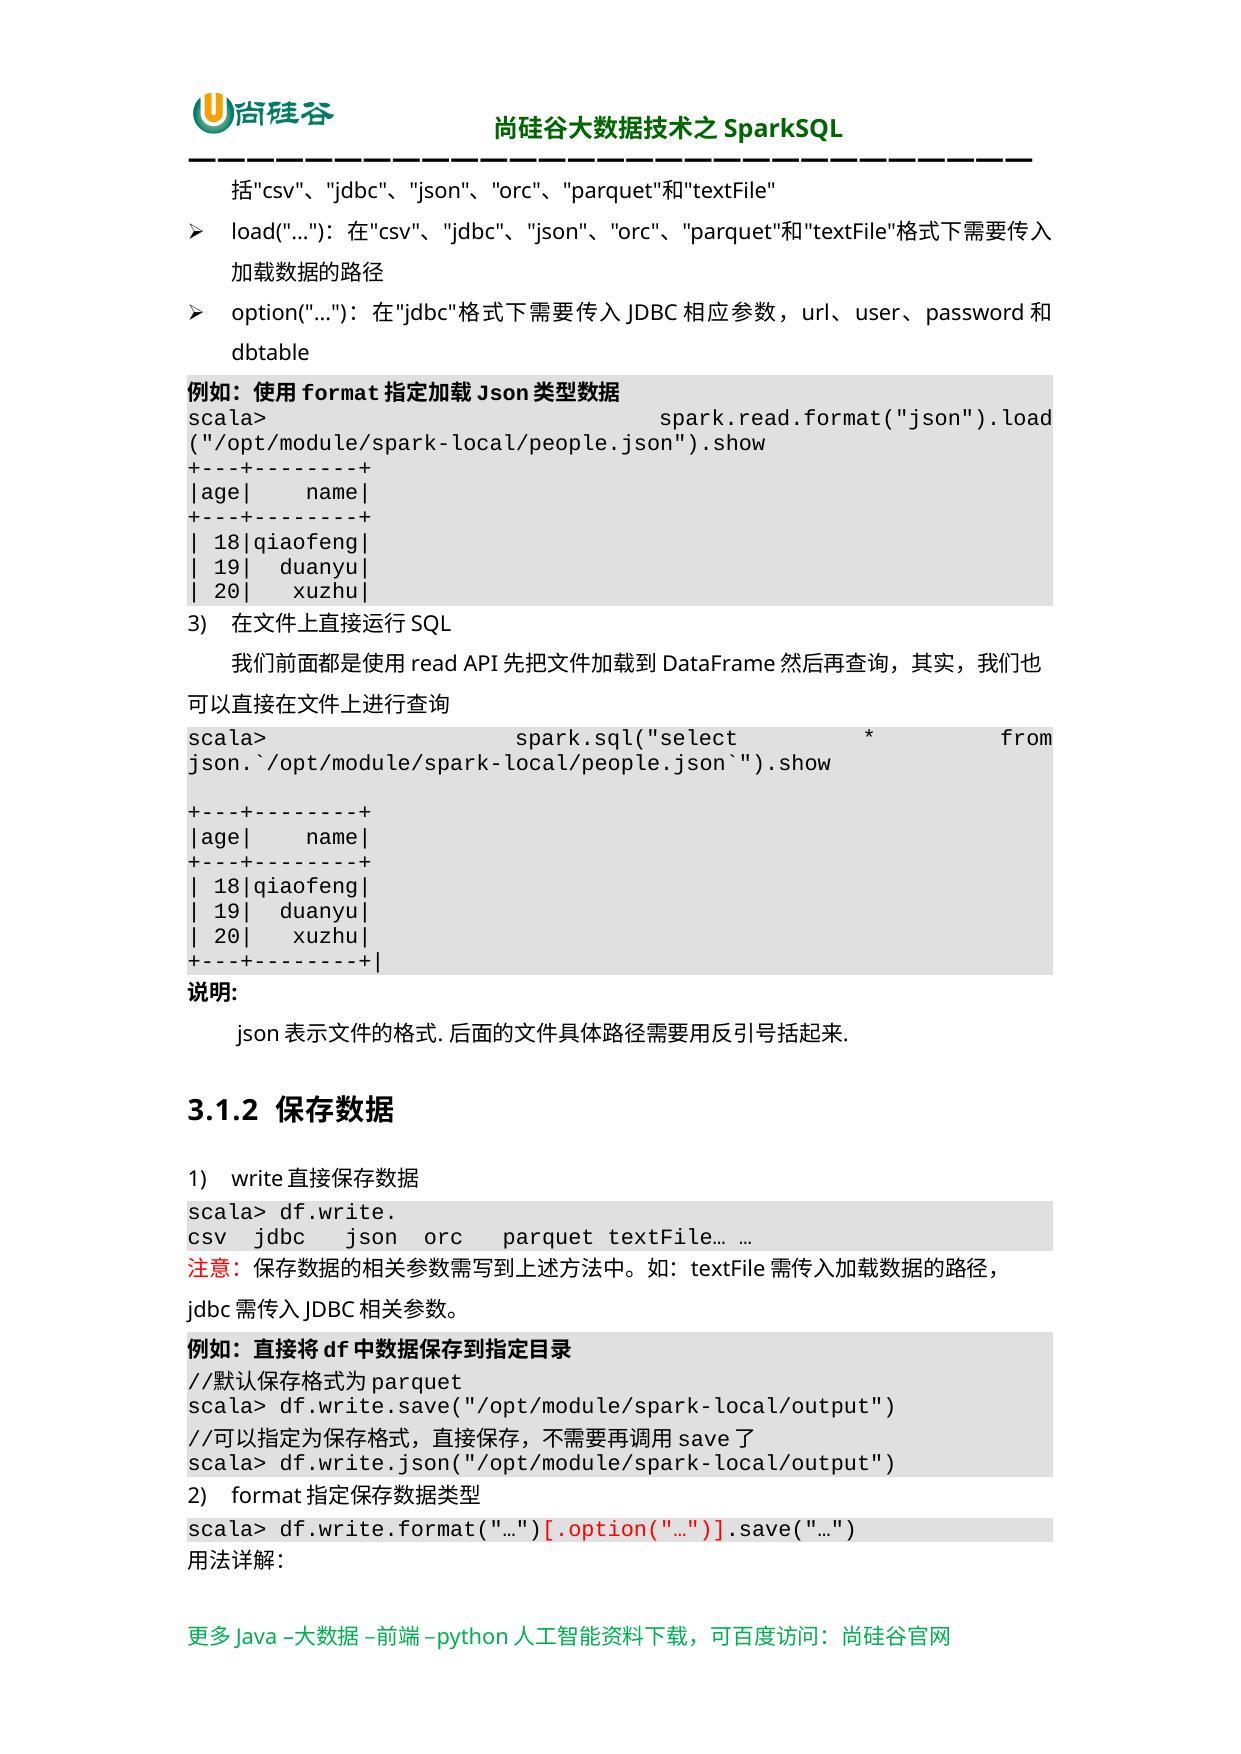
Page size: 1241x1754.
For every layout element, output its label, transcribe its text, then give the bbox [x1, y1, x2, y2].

text //默认保存格式为parquet [187, 1364, 1053, 1396]
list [187, 173, 1053, 206]
text 注意：保存数据的相关参数需写到上述方法中。如：textFile需传入加载数据的路径，jdbc需传入JDBC相关参数。 [187, 1251, 1053, 1324]
text | 19| duanyu| [187, 901, 1053, 925]
text +---+--------+ [187, 506, 1053, 531]
text csv jdbc json orc parquet textFile… … [187, 1226, 1053, 1251]
text +---+--------+| [187, 950, 1053, 975]
text scala> spark.read.format("json").load ("/opt/module/spark-local/people.json").show [187, 407, 1053, 457]
text | 20| xuzhu| [187, 925, 1053, 950]
list option("…")：在"jdbc"格式下需要传入JDBC相应参数，url、user、password和dbtable [187, 295, 1053, 368]
text scala> df.write.json("/opt/module/spark-local/output") [187, 1452, 1053, 1477]
text |age| name| [187, 482, 1053, 506]
text +---+--------+ [187, 801, 1053, 826]
text | 18|qiaofeng| [187, 876, 1053, 901]
text | 20| xuzhu| [187, 581, 1053, 606]
text json表示文件的格式. 后面的文件具体路径需要用反引号括起来. [187, 1015, 1053, 1048]
subtitle 保存数据 [187, 1076, 1053, 1141]
list format指定保存数据类型 [187, 1477, 1053, 1510]
list load("…")：在"csv"、"jdbc"、"json"、"orc"、"parquet"和"textFile"格式下需要传入加载数据的路径 [187, 214, 1053, 287]
list 在文件上直接运行SQL [187, 606, 1053, 638]
text scala> df.write.format("…")[.option("…")].save("…") [187, 1518, 1053, 1542]
text scala> df.write. [187, 1201, 1053, 1226]
text 例如：使用format指定加载Json类型数据 [187, 375, 1053, 407]
text | 19| duanyu| [187, 556, 1053, 581]
text scala> df.write.save("/opt/module/spark-local/output") [187, 1396, 1053, 1421]
text | 18|qiaofeng| [187, 531, 1053, 556]
text +---+--------+ [187, 457, 1053, 482]
text //可以指定为保存格式，直接保存，不需要再调用save了 [187, 1421, 1053, 1452]
text +---+--------+ [187, 851, 1053, 876]
text 用法详解： [187, 1542, 1053, 1575]
text |age| name| [187, 826, 1053, 851]
text 说明: [187, 975, 1053, 1007]
text scala> spark.sql("select * from json.`/opt/module/spark-local/people.json`").show [187, 727, 1053, 777]
text 我们前面都是使用read API 先把文件加载到 DataFrame然后再查询，其实，我们也可以直接在文件上进行查询 [187, 646, 1053, 719]
picture [187, 88, 338, 138]
list write直接保存数据 [187, 1161, 1053, 1193]
text 例如：直接将df中数据保存到指定目录 [187, 1332, 1053, 1364]
